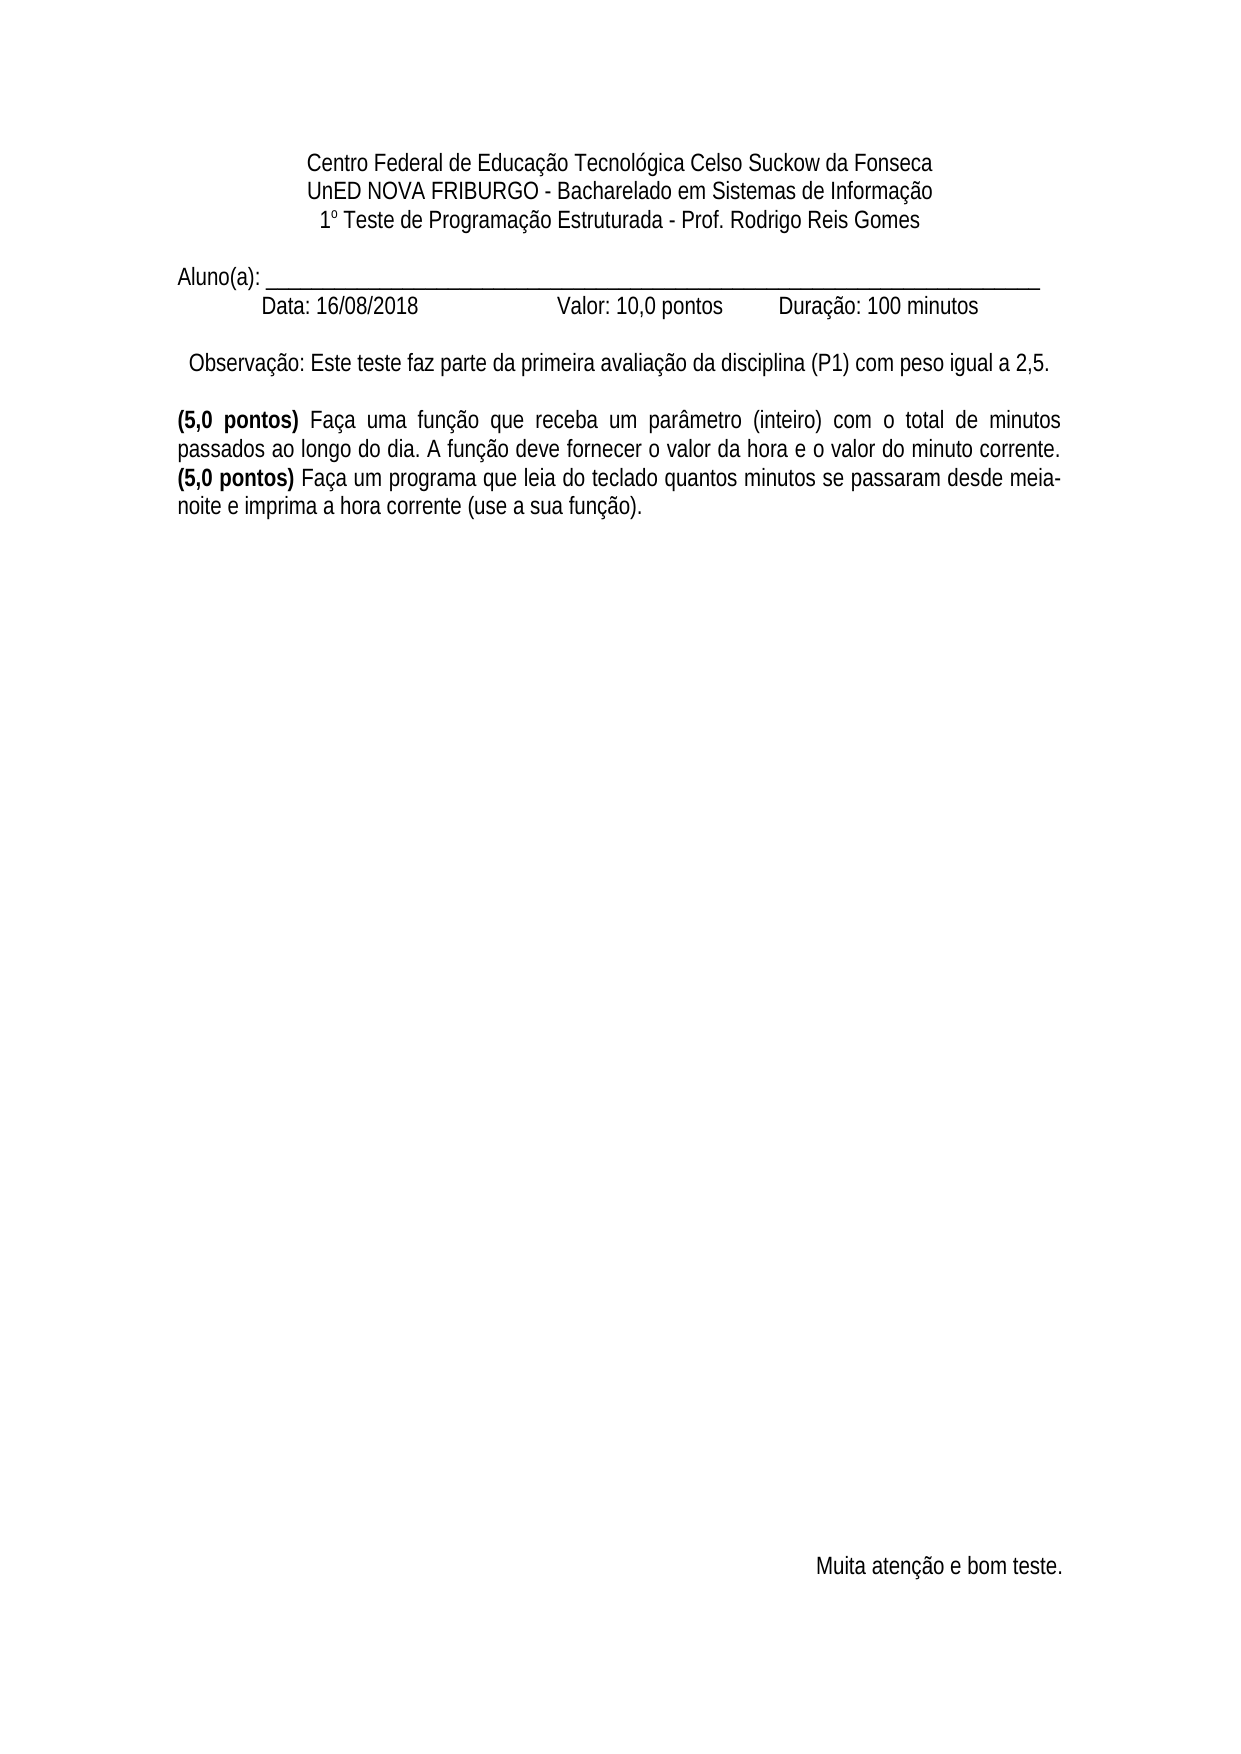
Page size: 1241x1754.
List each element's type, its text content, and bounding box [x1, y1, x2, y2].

text Observação: Este teste faz parte da primeira avaliação da disciplina (P1) com peso igual a 2,5. [177, 348, 1063, 377]
text Muita atenção e bom teste. [177, 1551, 1063, 1580]
text 1o Teste de Programação Estruturada - Prof. Rodrigo Reis Gomes [177, 205, 1063, 233]
text Aluno(a): ____________________________________________________________________ [177, 262, 1063, 291]
text (5,0 pontos) Faça uma função que receba um parâmetro (inteiro) com o total de minutos passados ao longo do dia. A função deve fornecer o valor da hora e o valor do minuto corrente. (5,0 pontos) Faça um programa que leia do teclado quantos minutos se passaram desde meia-noite e imprima a hora corrente (use a sua função). [177, 405, 1063, 520]
text Centro Federal de Educação Tecnológica Celso Suckow da Fonseca [177, 148, 1063, 176]
subtitle Data: 16/08/2018 Valor: 10,0 pontos Duração: 100 minutos [177, 291, 1063, 319]
text UnED NOVA FRIBURGO - Bacharelado em Sistemas de Informação [177, 176, 1063, 205]
